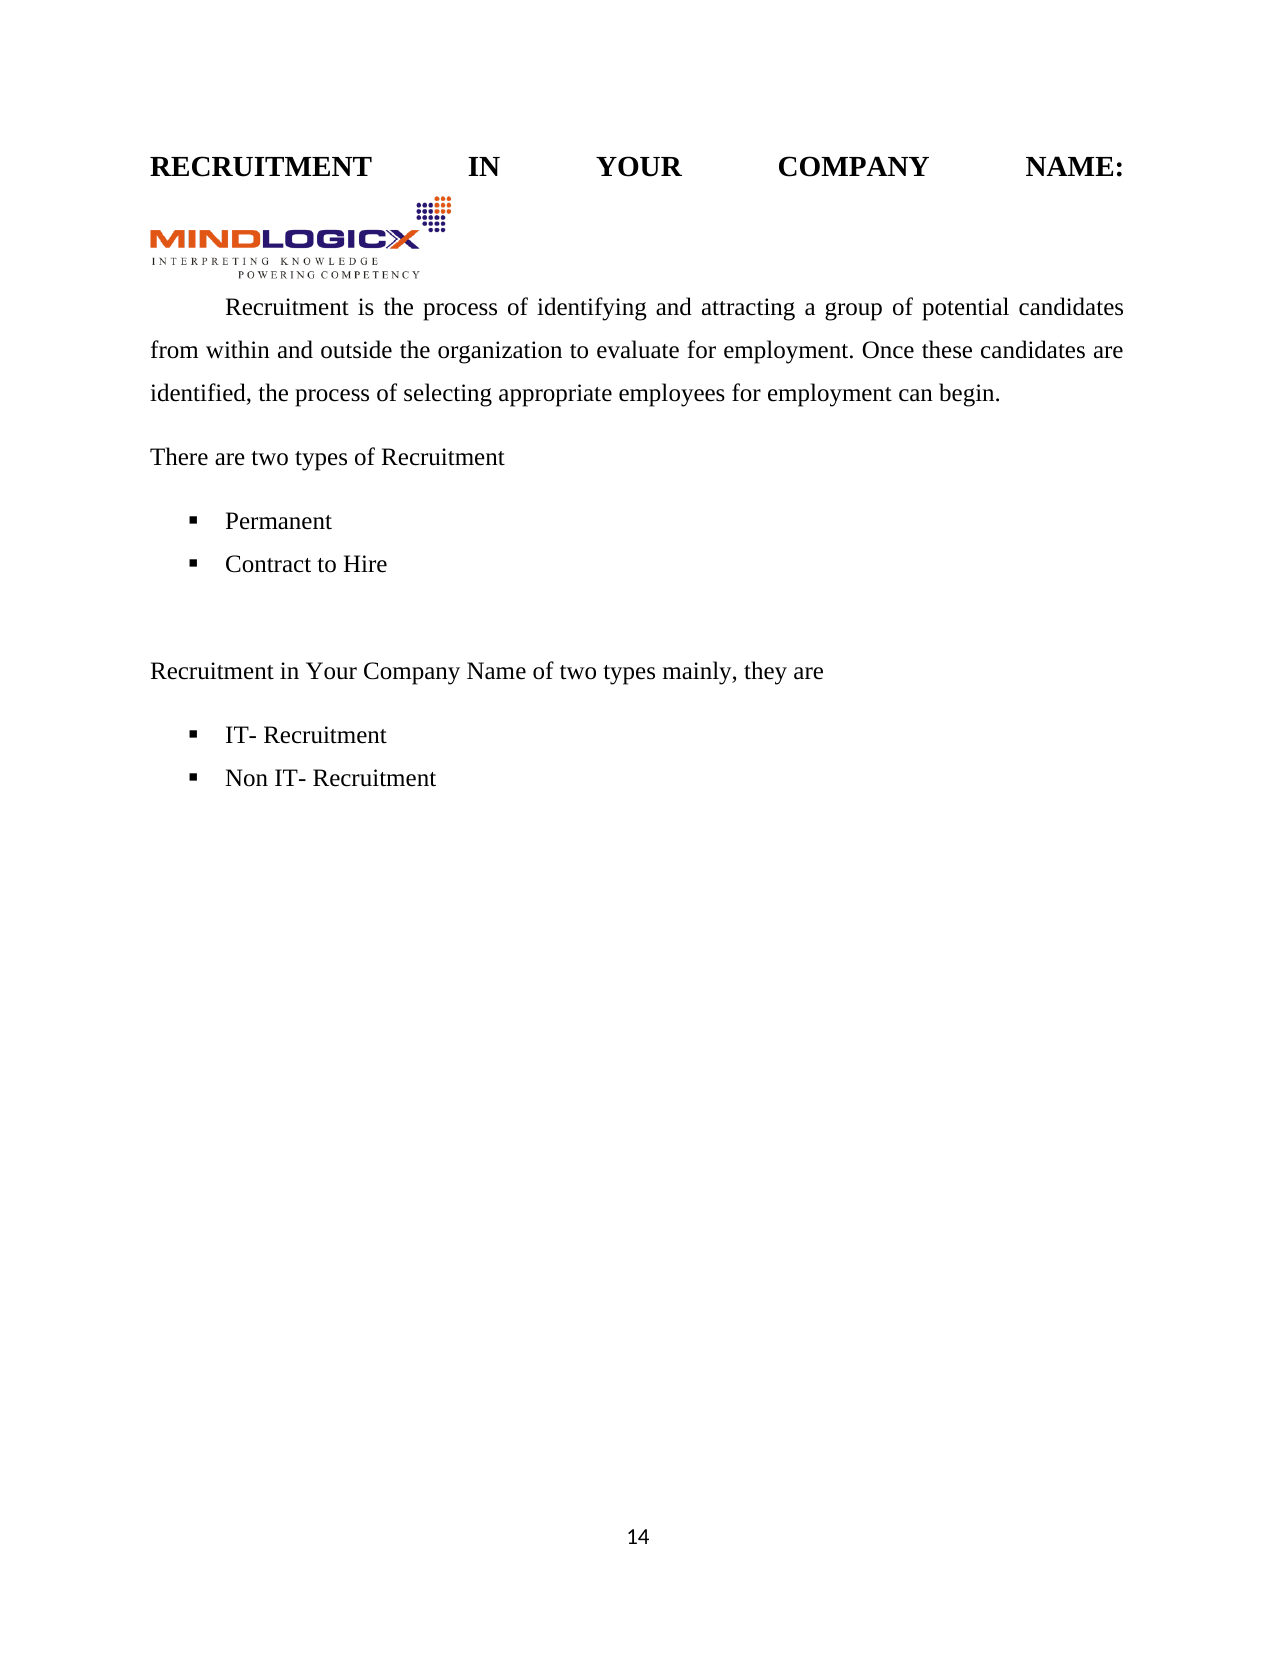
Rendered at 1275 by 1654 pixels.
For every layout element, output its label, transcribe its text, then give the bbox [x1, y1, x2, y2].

list Contract to Hire [187, 549, 1125, 578]
text Recruitment in Your Company Name of two types mainly, they are [150, 656, 1125, 685]
text RECRUITMENT IN YOUR COMPANY NAME: [150, 149, 1125, 278]
list IT- Recruitment [187, 720, 1125, 749]
text There are two types of Recruitment [150, 442, 1125, 471]
list Permanent [187, 506, 1125, 535]
text Recruitment is the process of identifying and attracting a group of potential candidates from within and outside the organization to evaluate for employment. Once these candidates are identified, the process of selecting appropriate employees for employment can begin. [150, 292, 1125, 407]
list Non IT- Recruitment [187, 763, 1125, 792]
picture [150, 196, 452, 279]
